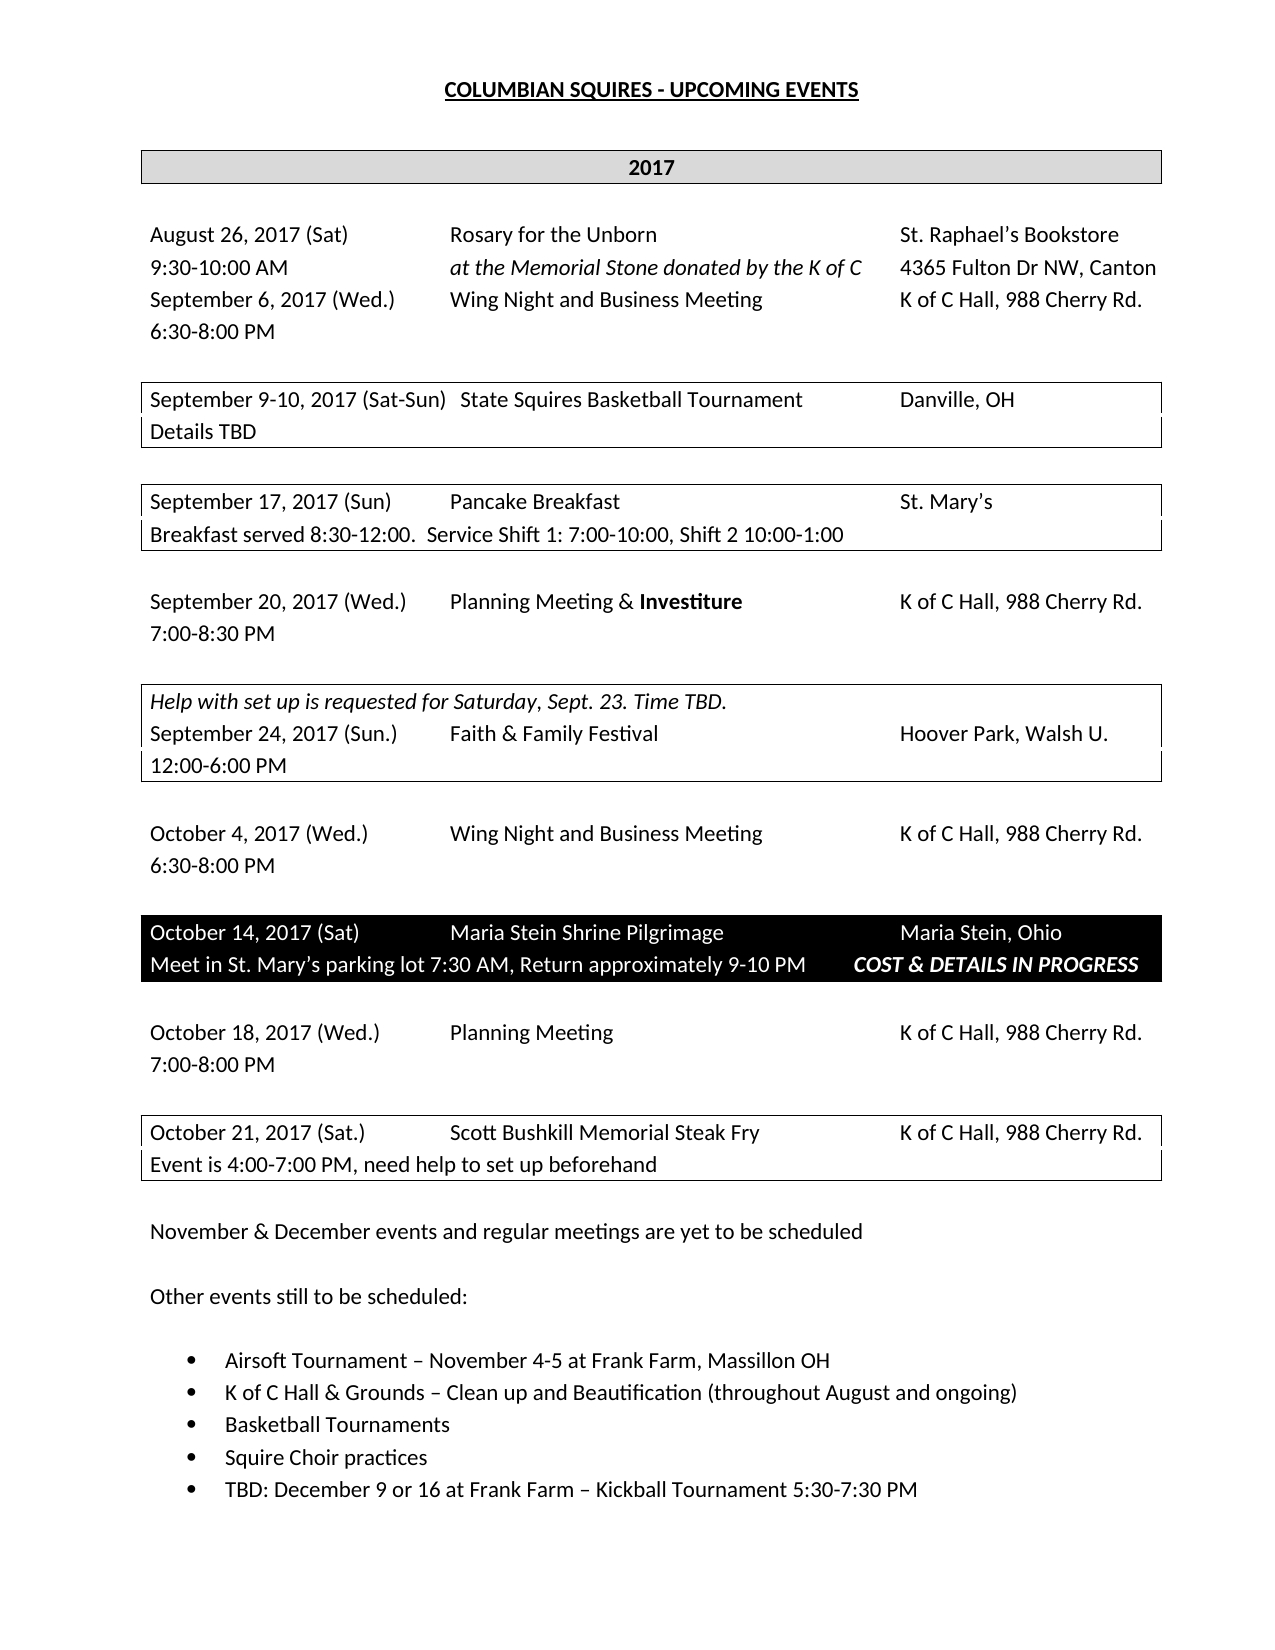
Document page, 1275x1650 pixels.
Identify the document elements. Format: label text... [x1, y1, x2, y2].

text August 26, 2017 (Sat) Rosary for the Unborn St. Raphael’s Bookstore [150, 221, 1153, 249]
list Squire Choir practices [187, 1443, 1153, 1471]
text September 9-10, 2017 (Sat-Sun) State Squires Basketball Tournament Danville, OH [142, 383, 1161, 413]
text Details TBD [142, 417, 1161, 447]
text Help with set up is requested for Saturday, Sept. 23. Time TBD. [142, 685, 1161, 715]
text September 20, 2017 (Wed.) Planning Meeting & Investiture K of C Hall, 988 Cherry Rd. [150, 587, 1153, 615]
text Meet in St. Mary’s parking lot 7:30 AM, Return approximately 9-10 PM COST & DETAILS IN PROGRESS [142, 951, 1161, 981]
text 6:30-8:00 PM [150, 317, 1181, 345]
text September 6, 2017 (Wed.) Wing Night and Business Meeting K of C Hall, 988 Cherry Rd. [150, 285, 1153, 313]
list K of C Hall & Grounds – Clean up and Beautification (throughout August and ongoing) [187, 1378, 1153, 1406]
text 9:30-10:00 AM at the Memorial Stone donated by the K of C 4365 Fulton Dr NW, Canton [150, 253, 1191, 281]
text 7:00-8:30 PM [150, 619, 1181, 647]
text September 17, 2017 (Sun) Pancake Breakfast St. Mary’s [142, 485, 1161, 516]
text October 18, 2017 (Wed.) Planning Meeting K of C Hall, 988 Cherry Rd. [150, 1018, 1153, 1046]
text 12:00-6:00 PM [142, 751, 1161, 781]
text 2017 [142, 151, 1161, 183]
text 7:00-8:00 PM [150, 1050, 1181, 1078]
text October 4, 2017 (Wed.) Wing Night and Business Meeting K of C Hall, 988 Cherry Rd. [150, 819, 1153, 847]
text November & December events and regular meetings are yet to be scheduled [150, 1217, 1153, 1246]
text October 14, 2017 (Sat) Maria Stein Shrine Pilgrimage Maria Stein, Ohio [142, 916, 1161, 946]
text Breakfast served 8:30-12:00. Service Shift 1: 7:00-10:00, Shift 2 10:00-1:00 [142, 520, 1161, 550]
text October 21, 2017 (Sat.) Scott Bushkill Memorial Steak Fry K of C Hall, 988 Cherry Rd. [142, 1116, 1161, 1146]
text September 24, 2017 (Sun.) Faith & Family Festival Hoover Park, Walsh U. [142, 716, 1161, 747]
list TBD: December 9 or 16 at Frank Farm – Kickball Tournament 5:30-7:30 PM [187, 1475, 1153, 1503]
text 6:30-8:00 PM [150, 851, 1181, 879]
list Basketball Tournaments [187, 1411, 1153, 1439]
text Other events still to be scheduled: [150, 1282, 1153, 1310]
list Airsoft Tournament – November 4-5 at Frank Farm, Massillon OH [187, 1346, 1153, 1374]
text Event is 4:00-7:00 PM, need help to set up beforehand [142, 1150, 1161, 1180]
